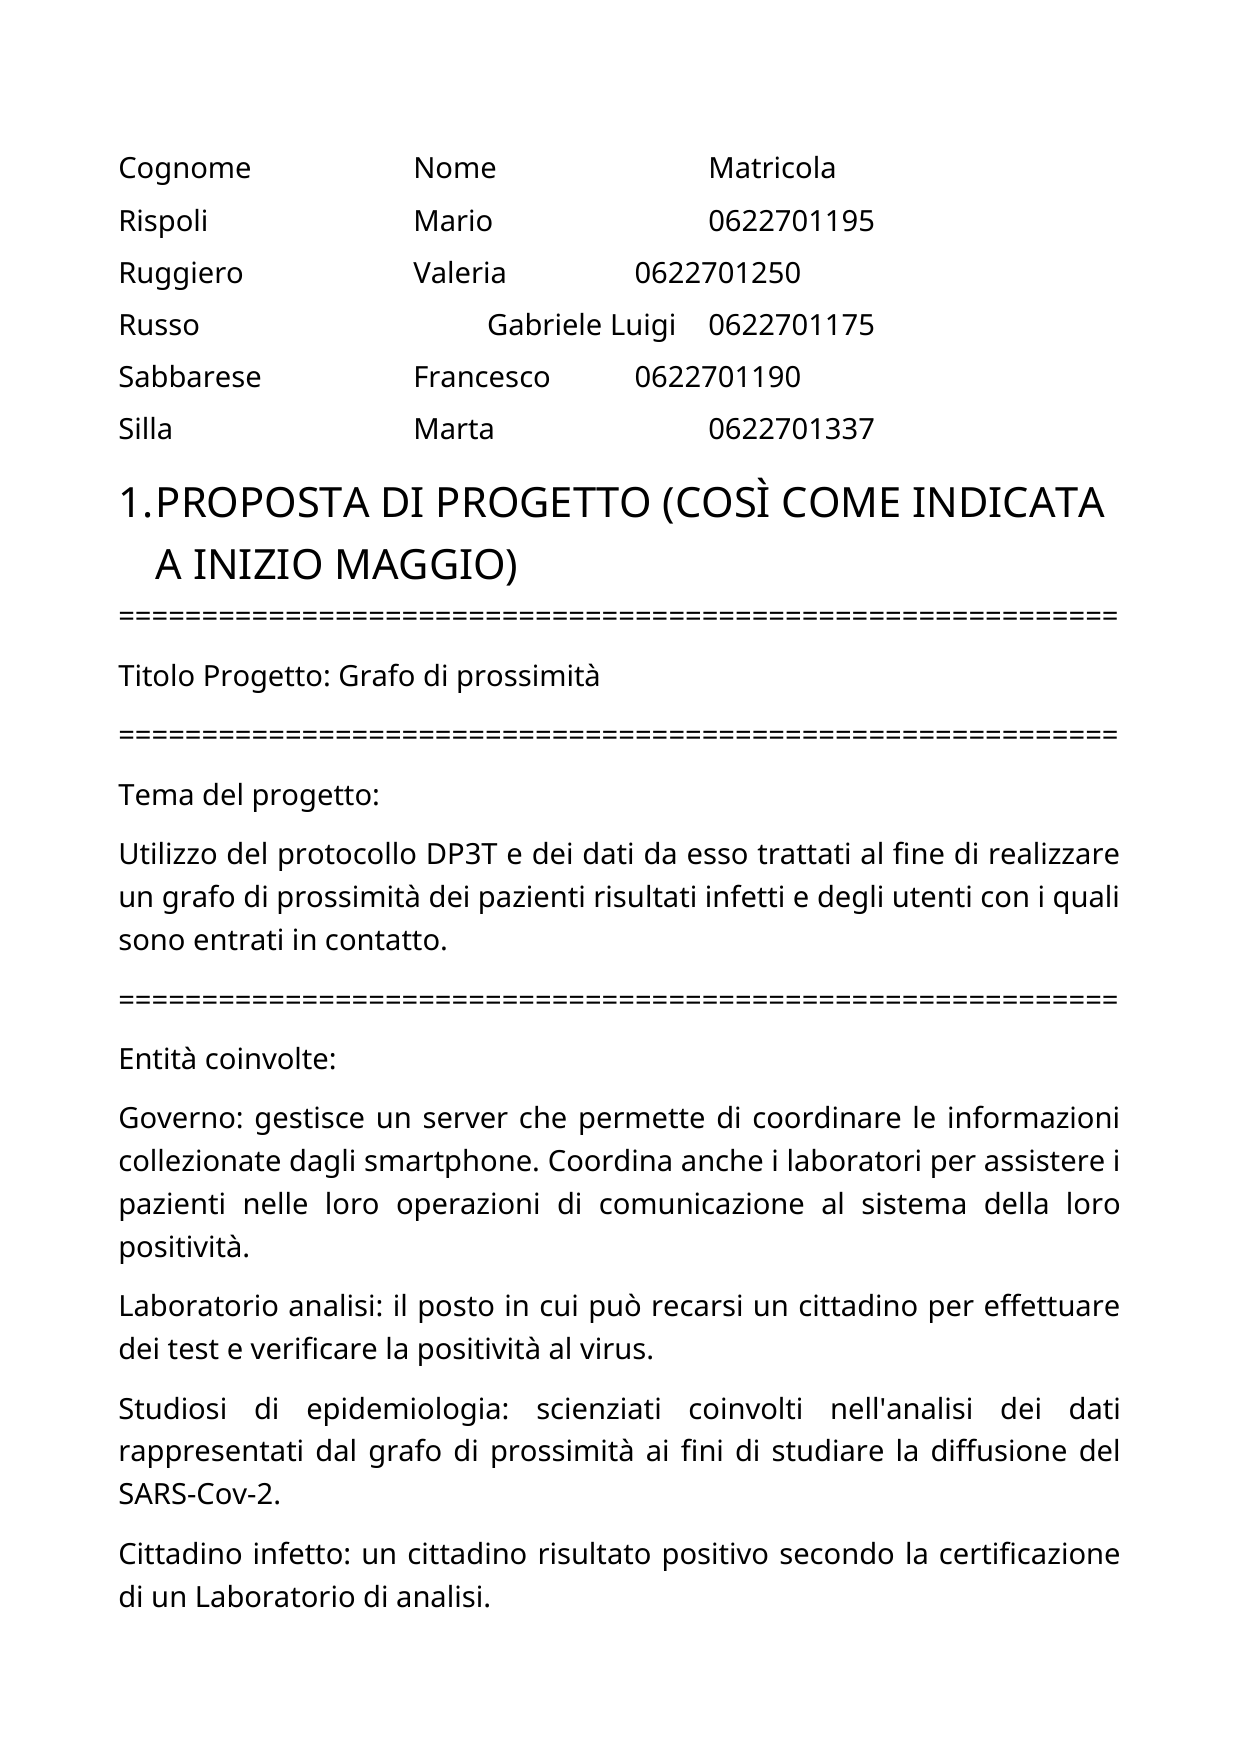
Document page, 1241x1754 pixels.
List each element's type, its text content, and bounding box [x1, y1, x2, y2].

text ============================================================ [118, 596, 1122, 635]
text Studiosi di epidemiologia: scienziati coinvolti nell'analisi dei dati rappresentati dal grafo di prossimità ai fini di studiare la diffusione del SARS-Cov-2. [118, 1388, 1122, 1513]
text Russo Gabriele Luigi 0622701175 [118, 304, 1122, 344]
text Titolo Progetto: Grafo di prossimità [118, 655, 1122, 695]
text Ruggiero Valeria 0622701250 [118, 252, 1122, 292]
text Rispoli Mario 0622701195 [118, 200, 1122, 239]
text Utilizzo del protocollo DP3T e dei dati da esso trattati al fine di realizzare un grafo di prossimità dei pazienti risultati infetti e degli utenti con i quali sono entrati in contatto. [118, 834, 1122, 959]
text Laboratorio analisi: il posto in cui può recarsi un cittadino per effettuare dei test e verificare la positività al virus. [118, 1286, 1122, 1368]
text Entità coinvolte: [118, 1038, 1122, 1078]
text Cittadino infetto: un cittadino risultato positivo secondo la certificazione di un Laboratorio di analisi. [118, 1533, 1122, 1616]
text ============================================================ [118, 715, 1122, 754]
text Sabbarese Francesco 0622701190 [118, 356, 1122, 396]
text Tema del progetto: [118, 774, 1122, 814]
text ============================================================ [118, 979, 1122, 1018]
text Cognome Nome Matricola [118, 148, 1122, 187]
subtitle PROPOSTA DI PROGETTO (COSÌ COME INDICATA A INIZIO MAGGIO) [118, 473, 1122, 591]
text Governo: gestisce un server che permette di coordinare le informazioni collezionate dagli smartphone. Coordina anche i laboratori per assistere i pazienti nelle loro operazioni di comunicazione al sistema della loro positività. [118, 1098, 1122, 1266]
text Silla Marta 0622701337 [118, 408, 1122, 448]
